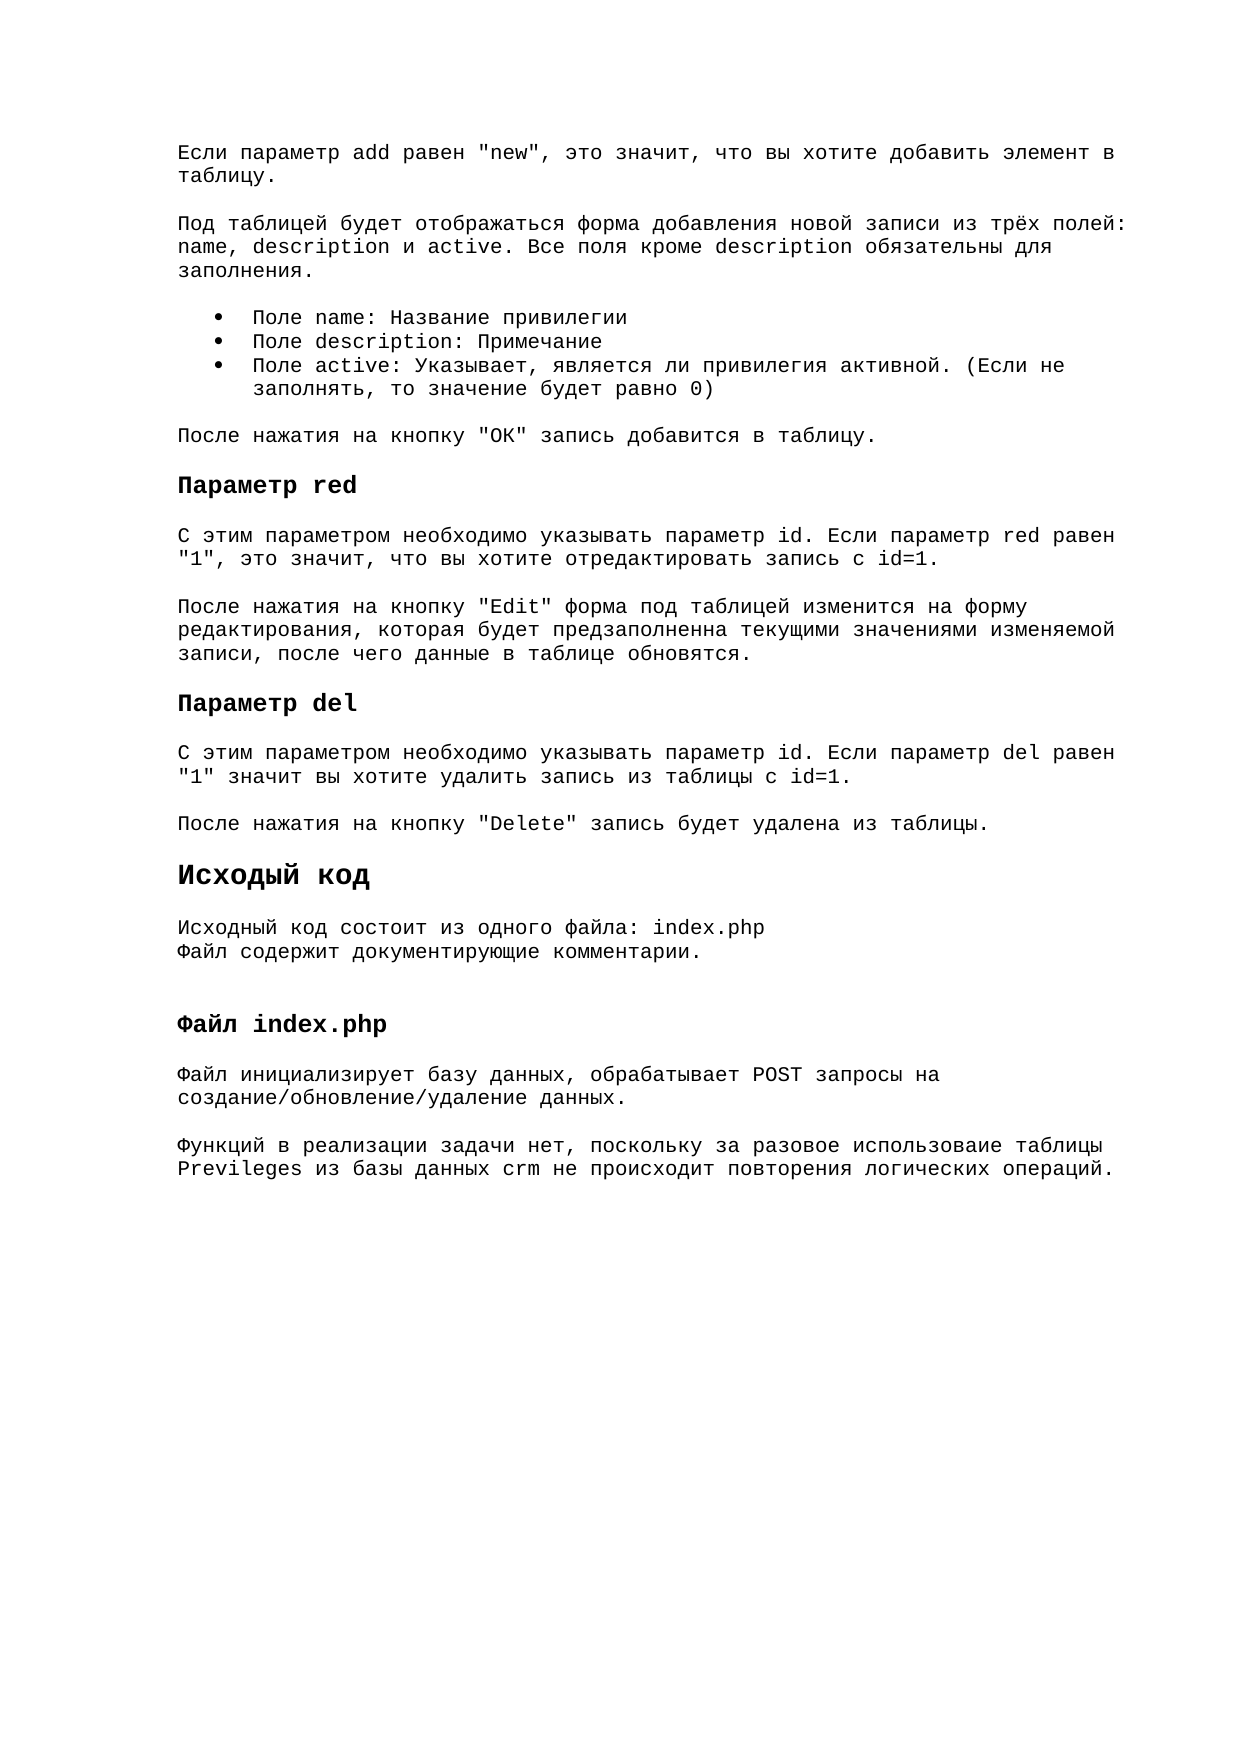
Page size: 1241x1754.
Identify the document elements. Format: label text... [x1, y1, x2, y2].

text С этим параметром необходимо указывать параметр id. Если параметр del равен "1" значит вы хотите удалить запись из таблицы c id=1. [177, 742, 1152, 789]
text Если параметр add равен "new", это значит, что вы хотите добавить элемент в таблицу. [177, 142, 1152, 189]
list Поле name: Название привилегии [215, 307, 1152, 331]
text Под таблицей будет отображаться форма добавления новой записи из трёх полей: name, description и active. Все поля кроме description обязательны для заполнения. [177, 213, 1152, 284]
text С этим параметром необходимо указывать параметр id. Если параметр red равен "1", это значит, что вы хотите отредактировать запись с id=1. [177, 525, 1152, 572]
text После нажатия на кнопку "ОК" запись добавится в таблицу. [177, 426, 1152, 449]
text Параметр red [177, 473, 1152, 501]
list Поле active: Указывает, является ли привилегия активной. (Если не заполнять, то значение будет равно 0) [215, 354, 1152, 402]
list Поле description: Примечание [215, 331, 1152, 354]
text Параметр del [177, 690, 1152, 719]
text Файл index.php [177, 1012, 1152, 1040]
text После нажатия на кнопку "Edit" форма под таблицей изменится на форму редактирования, которая будет предзаполненна текущими значениями изменяемой записи, после чего данные в таблице обновятся. [177, 596, 1152, 667]
text Функций в реализации задачи нет, поскольку за разовое использоваие таблицы Previleges из базы данных crm не происходит повторения логических операций. [177, 1135, 1152, 1182]
text Исходный код состоит из одного файла: index.php [177, 917, 1152, 941]
text После нажатия на кнопку "Delete" запись будет удалена из таблицы. [177, 813, 1152, 837]
text Исходый код [177, 861, 1152, 893]
text Файл инициализирует базу данных, обрабатывает POST запросы на создание/обновление/удаление данных. [177, 1064, 1152, 1111]
text Файл содержит документирующие комментарии. [177, 941, 1152, 964]
